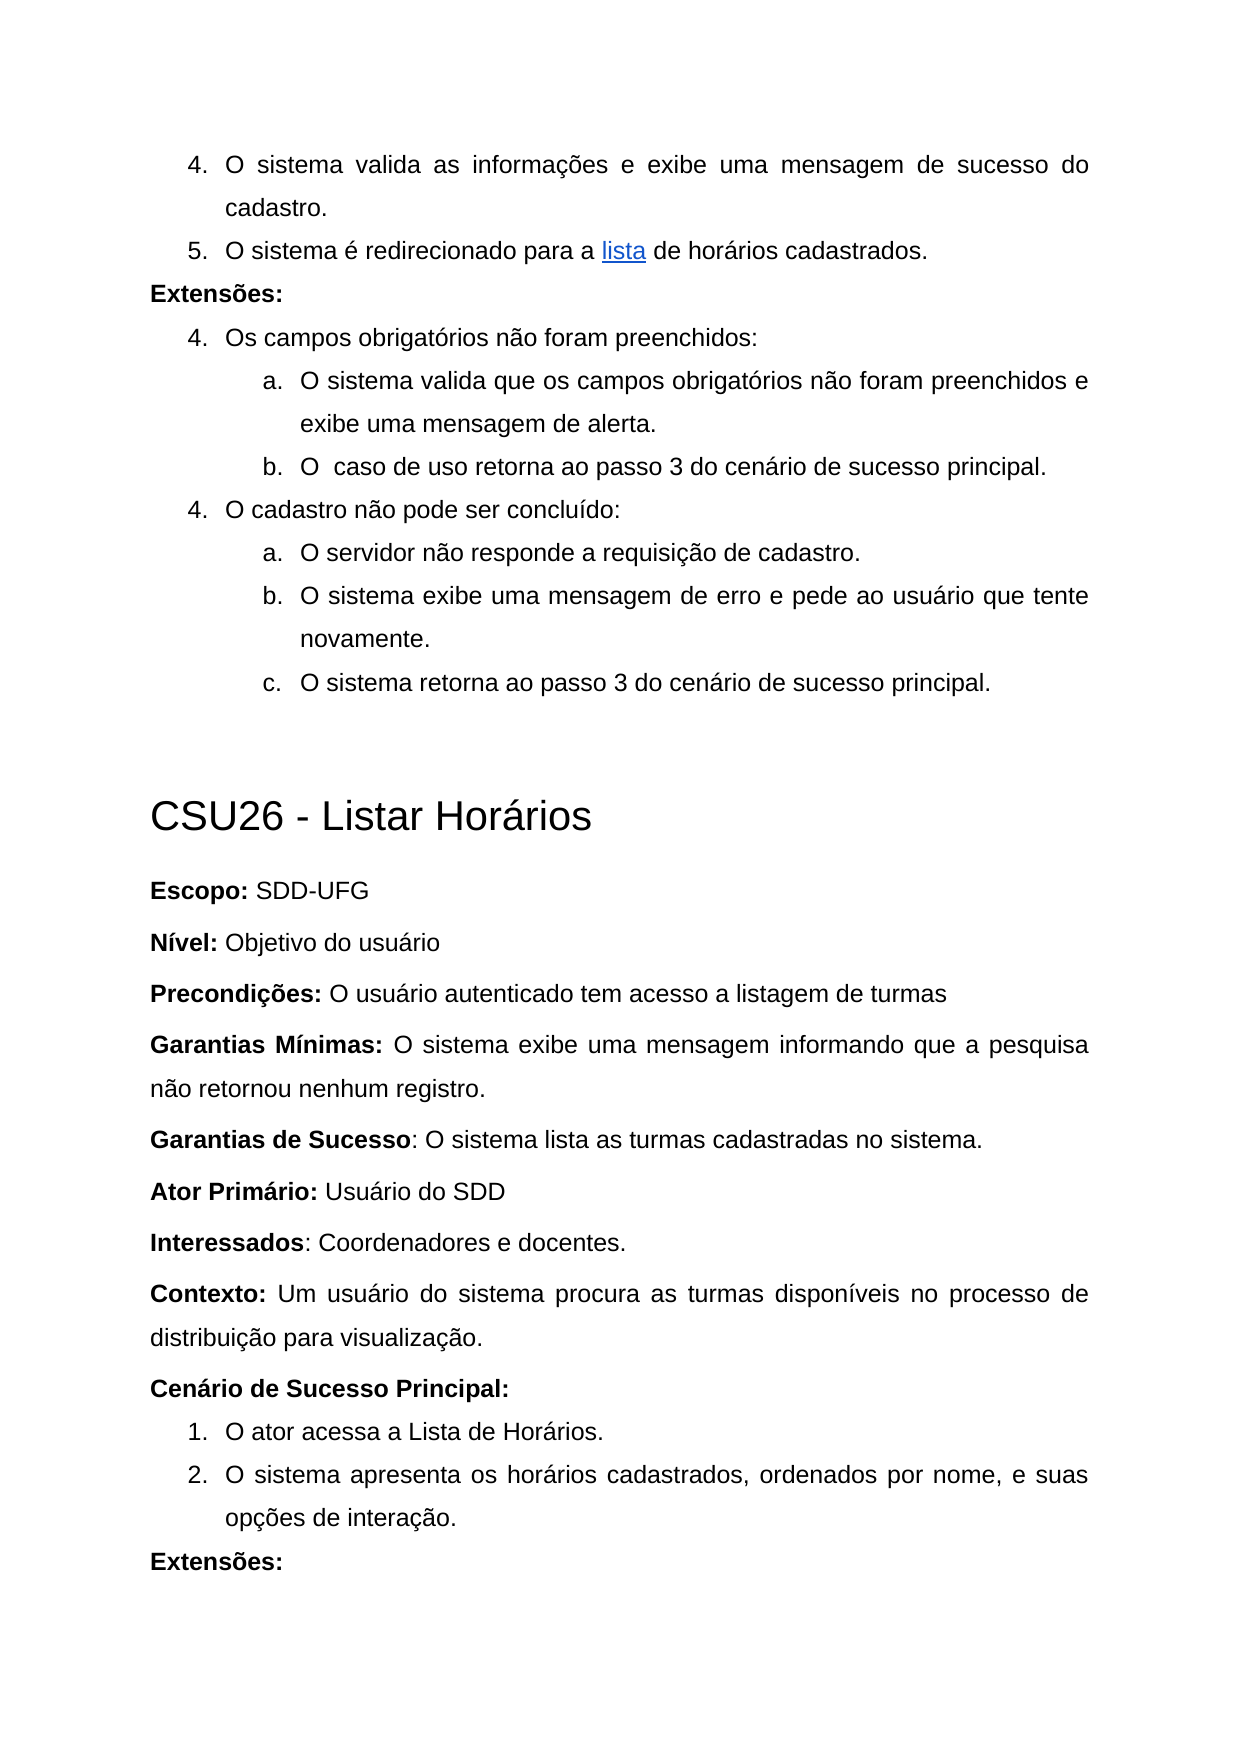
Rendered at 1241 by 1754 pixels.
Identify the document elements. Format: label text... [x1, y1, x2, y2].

list O sistema exibe uma mensagem de erro e pede ao usuário que tente novamente. [262, 581, 1090, 653]
text Escopo: SDD-UFG [150, 876, 1090, 905]
list O sistema apresenta os horários cadastrados, ordenados por nome, e suas opções de interação. [187, 1460, 1090, 1532]
text Garantias Mínimas: O sistema exibe uma mensagem informando que a pesquisa não retornou nenhum registro. [150, 1031, 1090, 1102]
list O ator acessa a Lista de Horários. [187, 1417, 1090, 1446]
text Nível: Objetivo do usuário [150, 928, 1090, 956]
list O servidor não responde a requisição de cadastro. [262, 538, 1090, 567]
list O cadastro não pode ser concluído: [187, 495, 1090, 524]
list O sistema valida as informações e exibe uma mensagem de sucesso do cadastro. [187, 150, 1090, 222]
list Os campos obrigatórios não foram preenchidos: [187, 322, 1090, 351]
text Cenário de Sucesso Principal: [150, 1374, 1090, 1403]
list O caso de uso retorna ao passo 3 do cenário de sucesso principal. [262, 452, 1090, 481]
list O sistema retorna ao passo 3 do cenário de sucesso principal. [262, 667, 1090, 696]
list O sistema valida que os campos obrigatórios não foram preenchidos e exibe uma mensagem de alerta. [262, 366, 1090, 437]
subtitle CSU26 - Listar Horários [150, 792, 1090, 840]
text Ator Primário: Usuário do SDD [150, 1177, 1090, 1205]
text Garantias de Sucesso: O sistema lista as turmas cadastradas no sistema. [150, 1125, 1090, 1154]
list O sistema é redirecionado para a lista de horários cadastrados. [187, 236, 1090, 265]
text Interessados: Coordenadores e docentes. [150, 1228, 1090, 1257]
text Precondições: O usuário autenticado tem acesso a listagem de turmas [150, 979, 1090, 1008]
text Extensões: [150, 1547, 1090, 1575]
text Extensões: [150, 279, 1090, 308]
text Contexto: Um usuário do sistema procura as turmas disponíveis no processo de distribuição para visualização. [150, 1279, 1090, 1351]
